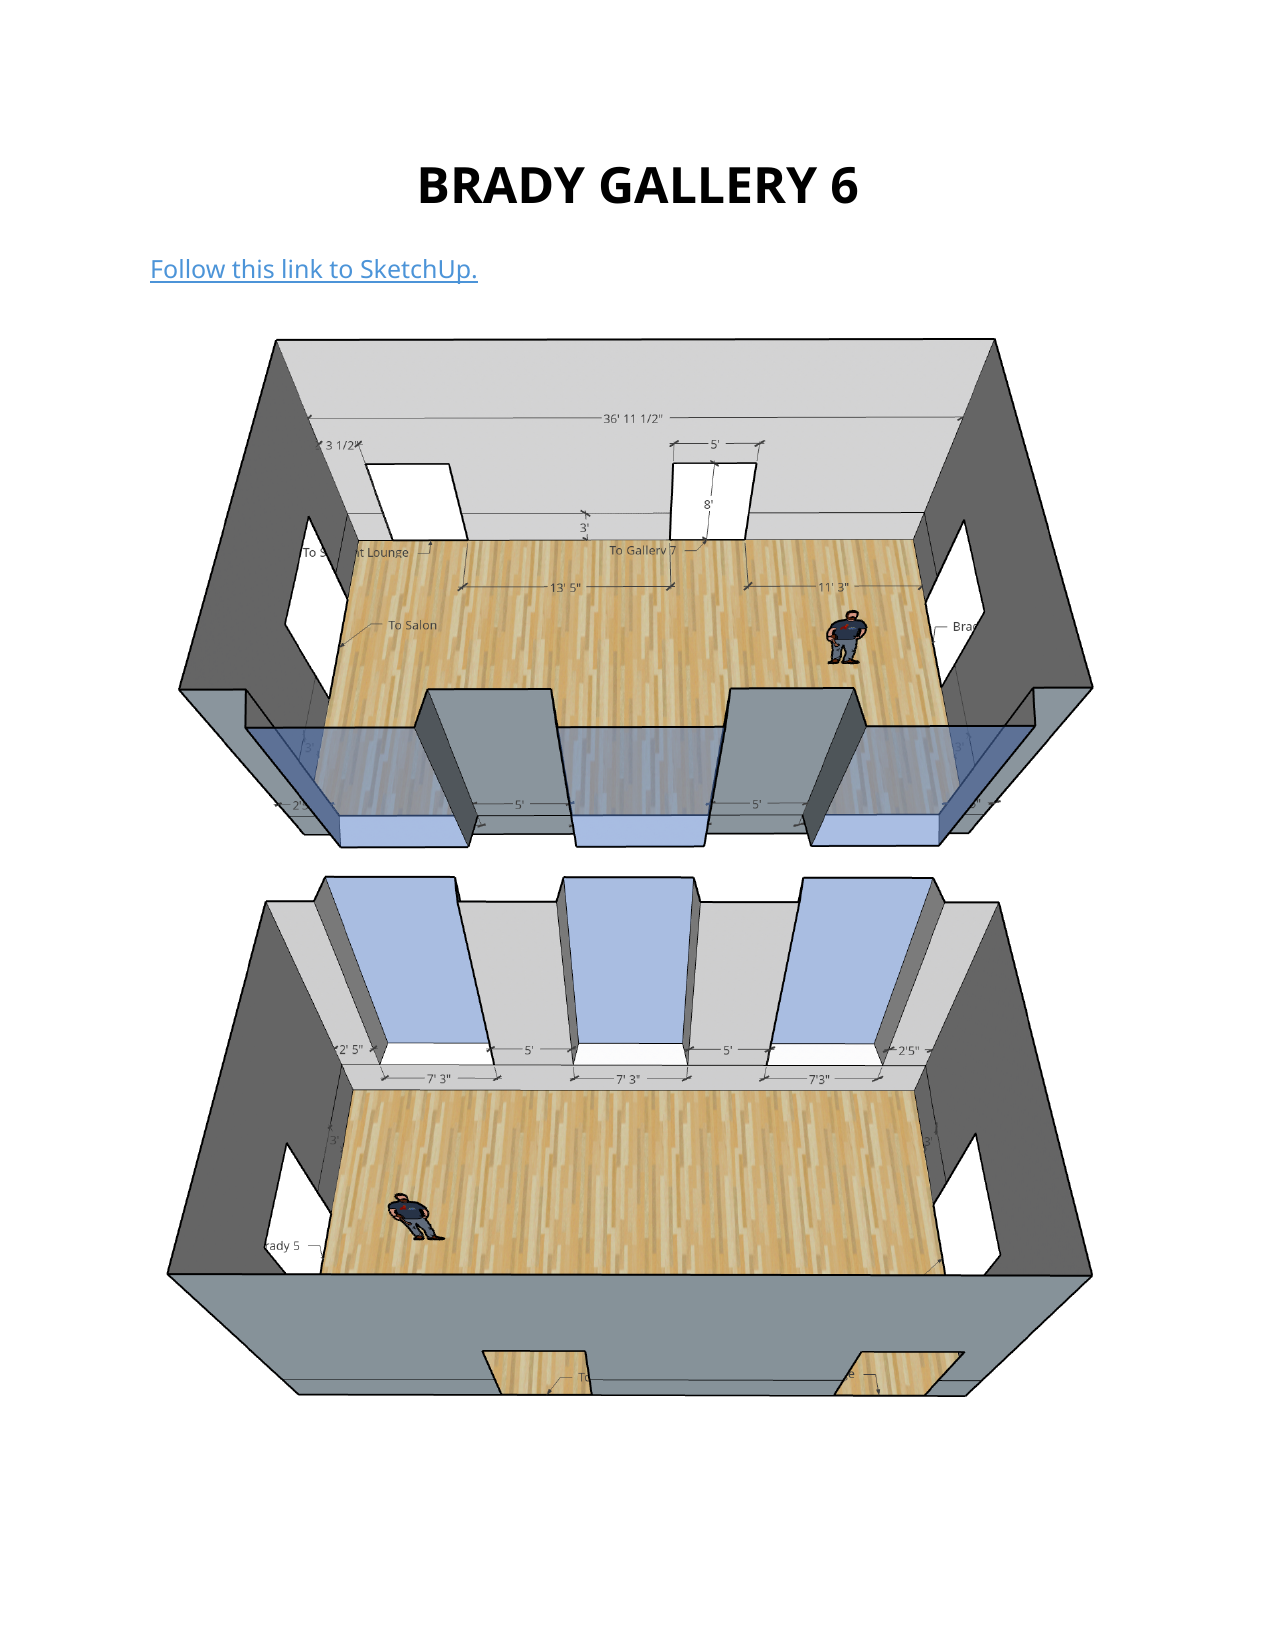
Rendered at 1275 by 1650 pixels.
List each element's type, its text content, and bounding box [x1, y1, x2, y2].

picture [150, 320, 1125, 1407]
text Follow this link to SketchUp. [150, 252, 1125, 286]
text BRADY GALLERY 6 [150, 150, 1125, 218]
